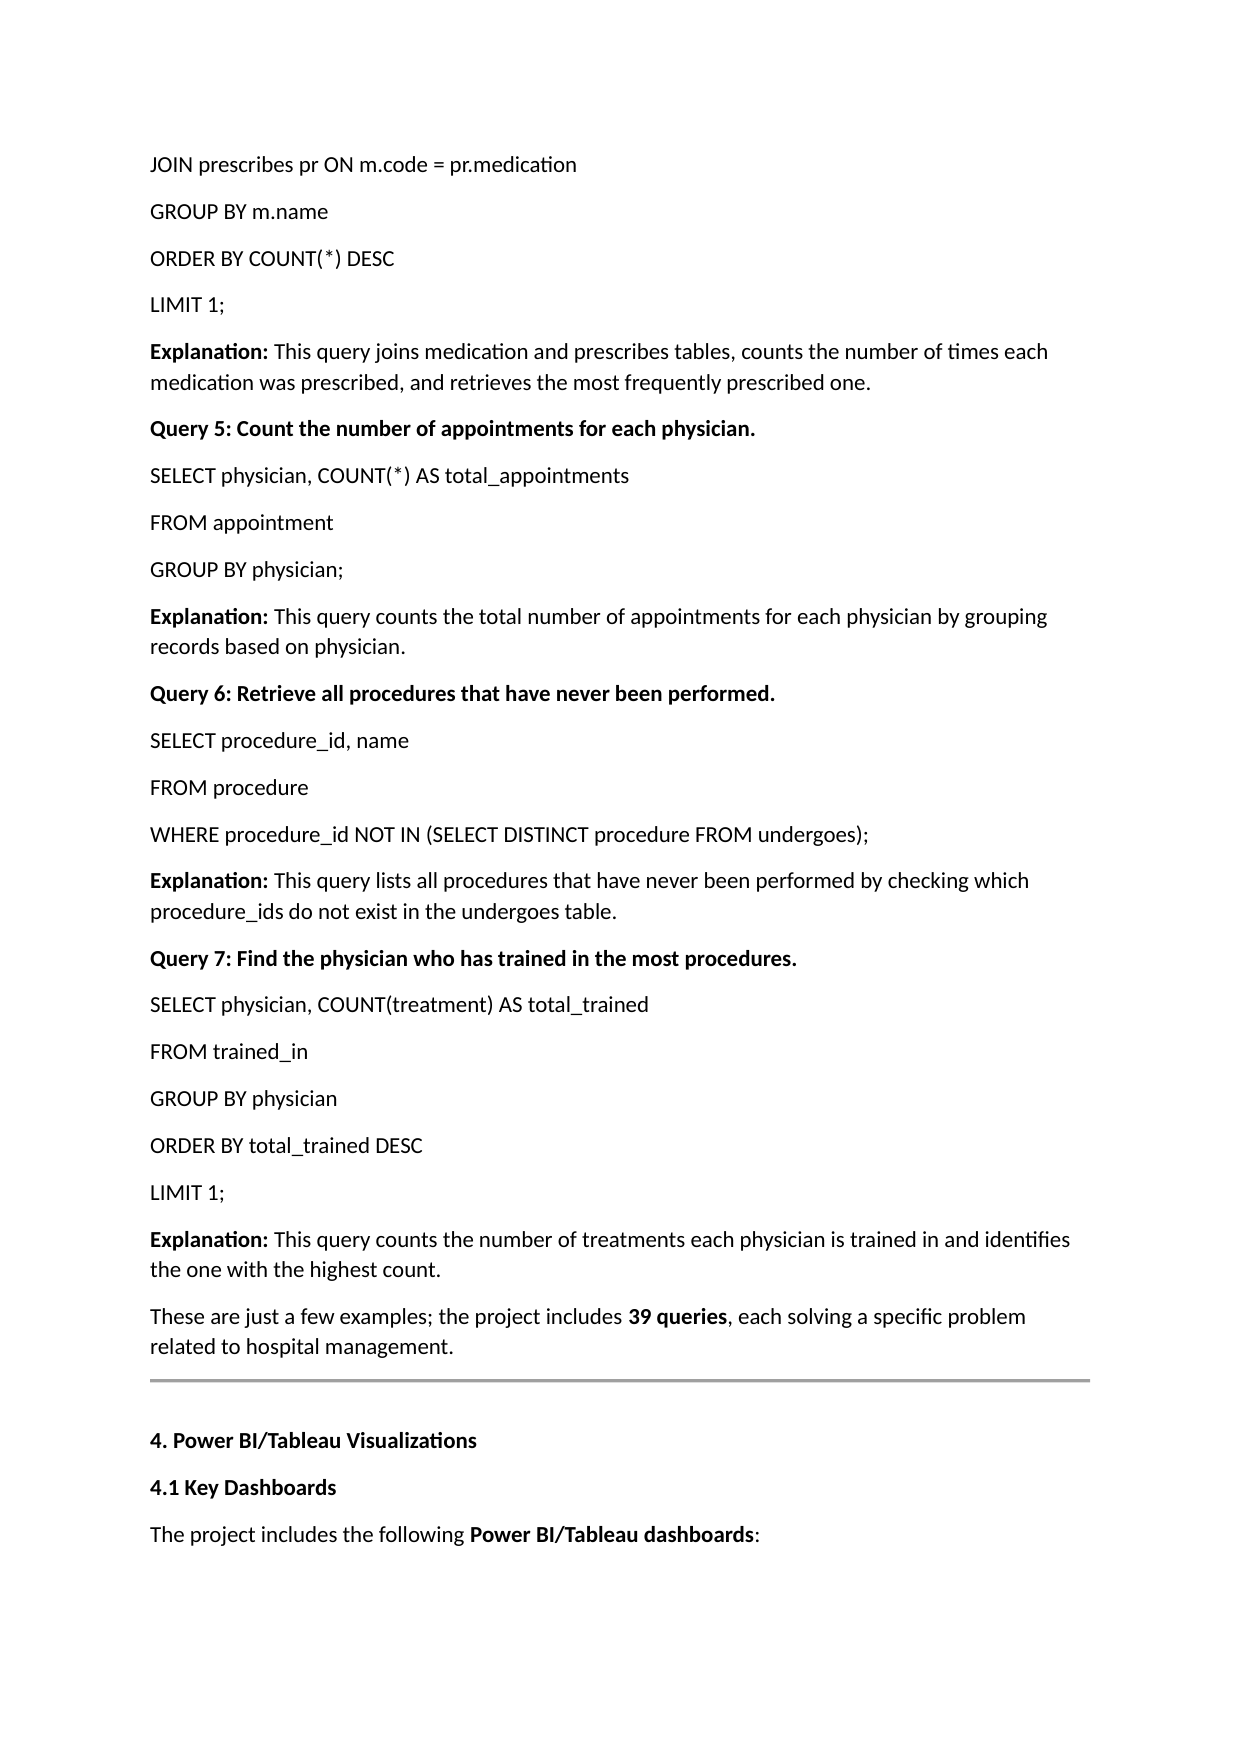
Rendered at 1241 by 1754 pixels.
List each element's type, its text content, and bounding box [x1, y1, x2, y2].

text Explanation: This query joins medication and prescribes tables, counts the number of times each medication was prescribed, and retrieves the most frequently prescribed one. [150, 337, 1090, 396]
text FROM appointment [150, 508, 1090, 536]
text The project includes the following Power BI/Tableau dashboards: [150, 1520, 1090, 1548]
text 4.1 Key Dashboards [150, 1473, 1090, 1501]
text JOIN prescribes pr ON m.code = pr.medication [150, 150, 1090, 178]
text FROM trained_in [150, 1037, 1090, 1066]
text WHERE procedure_id NOT IN (SELECT DISTINCT procedure FROM undergoes); [150, 820, 1090, 848]
text These are just a few examples; the project includes 39 queries, each solving a specific problem related to hospital management. [150, 1302, 1090, 1360]
text Explanation: This query lists all procedures that have never been performed by checking which procedure_ids do not exist in the undergoes table. [150, 867, 1090, 925]
text GROUP BY m.name [150, 197, 1090, 225]
text SELECT procedure_id, name [150, 726, 1090, 754]
text SELECT physician, COUNT(*) AS total_appointments [150, 461, 1090, 489]
text FROM procedure [150, 773, 1090, 801]
text ORDER BY COUNT(*) DESC [150, 244, 1090, 272]
text Query 7: Find the physician who has trained in the most procedures. [150, 944, 1090, 972]
text 4. Power BI/Tableau Visualizations [150, 1426, 1090, 1454]
text Explanation: This query counts the total number of appointments for each physician by grouping records based on physician. [150, 602, 1090, 660]
text GROUP BY physician; [150, 555, 1090, 583]
text LIMIT 1; [150, 1178, 1090, 1206]
text Query 6: Retrieve all procedures that have never been performed. [150, 679, 1090, 707]
text ORDER BY total_trained DESC [150, 1131, 1090, 1159]
text LIMIT 1; [150, 291, 1090, 319]
text Explanation: This query counts the number of treatments each physician is trained in and identifies the one with the highest count. [150, 1225, 1090, 1283]
text SELECT physician, COUNT(treatment) AS total_trained [150, 991, 1090, 1019]
text Query 5: Count the number of appointments for each physician. [150, 414, 1090, 443]
text GROUP BY physician [150, 1084, 1090, 1112]
